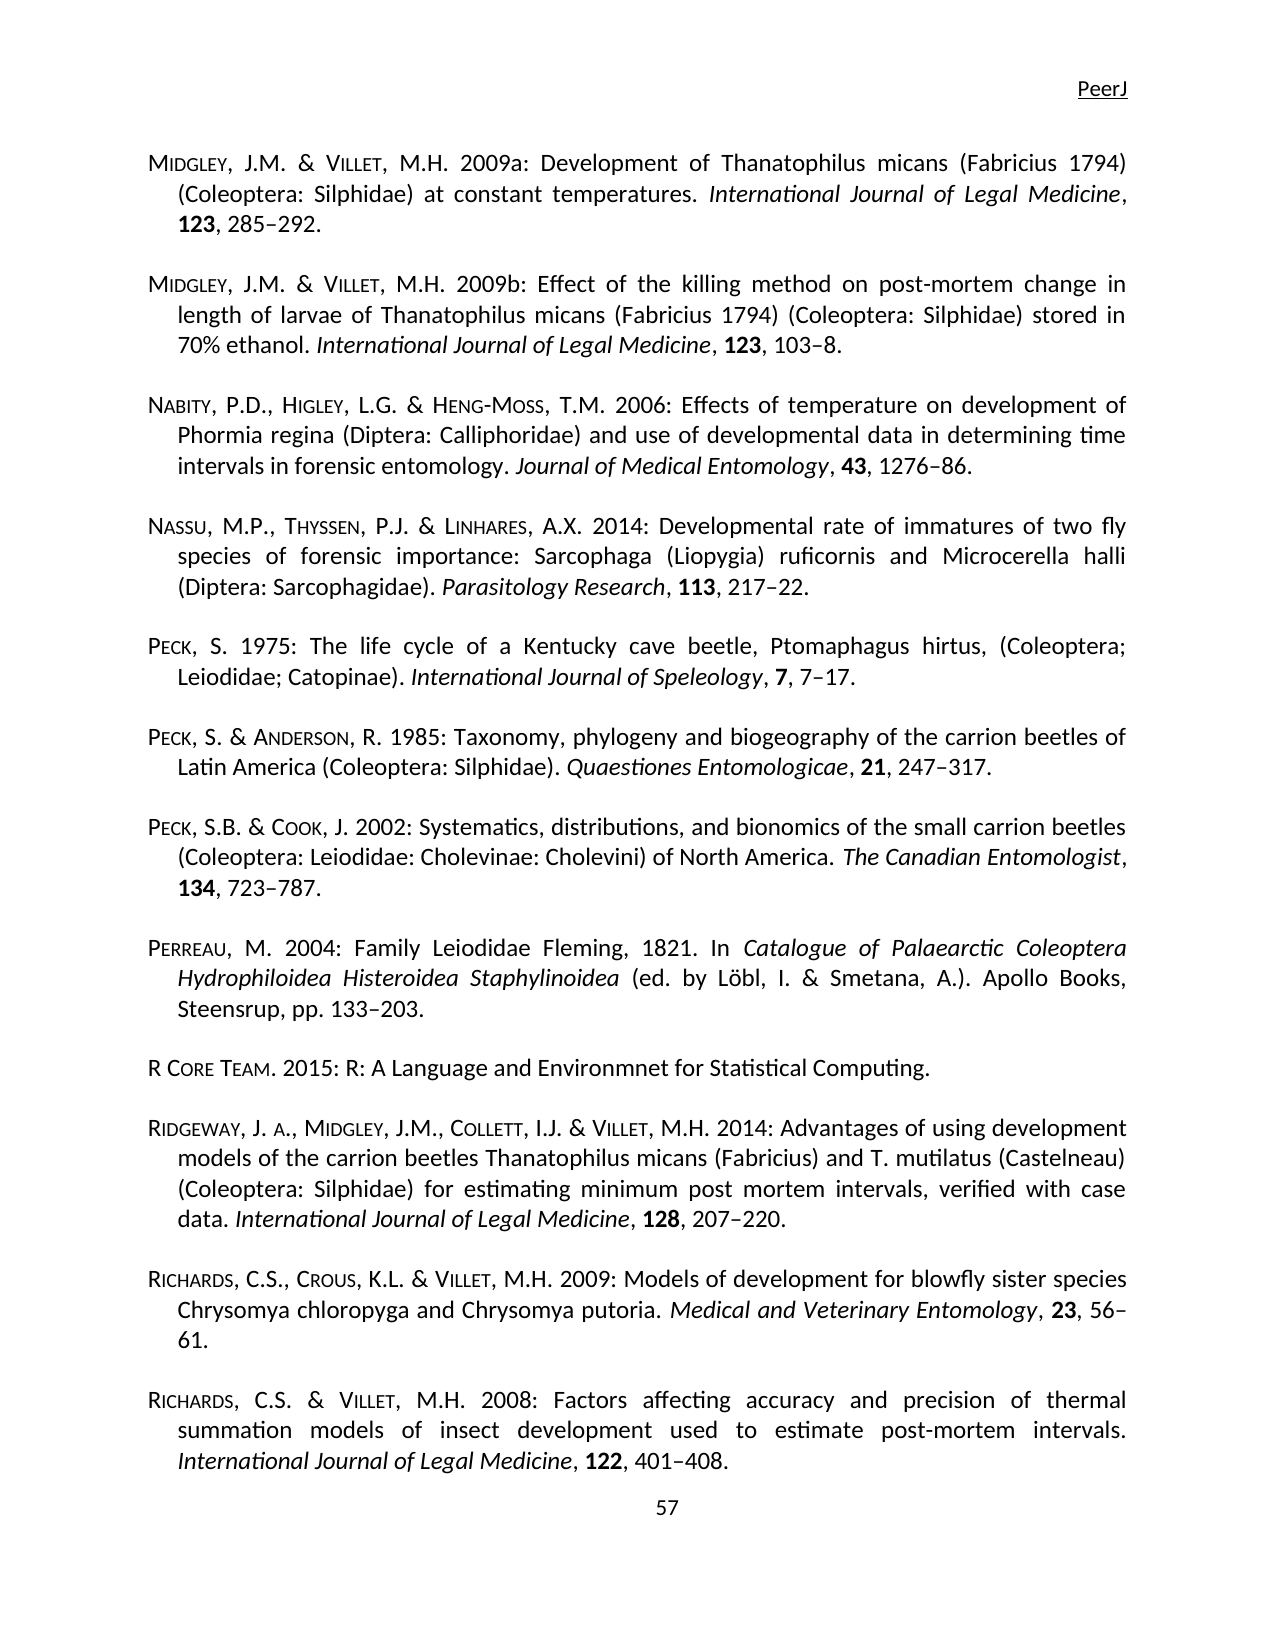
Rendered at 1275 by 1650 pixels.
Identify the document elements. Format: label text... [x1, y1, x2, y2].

text Peck, S.B. & Cook, J. 2002: Systematics, distributions, and bionomics of the small carrion beetles (Coleoptera: Leiodidae: Cholevinae: Cholevini) of North America. The Canadian Entomologist, 134, 723–787. [148, 811, 1127, 902]
text Peck, S. 1975: The life cycle of a Kentucky cave beetle, Ptomaphagus hirtus, (Coleoptera; Leiodidae; Catopinae). International Journal of Speleology, 7, 7–17. [148, 631, 1127, 692]
text Ridgeway, J. a., Midgley, J.M., Collett, I.J. & Villet, M.H. 2014: Advantages of using development models of the carrion beetles Thanatophilus micans (Fabricius) and T. mutilatus (Castelneau) (Coleoptera: Silphidae) for estimating minimum post mortem intervals, verified with case data. International Journal of Legal Medicine, 128, 207–220. [148, 1112, 1127, 1234]
text Midgley, J.M. & Villet, M.H. 2009a: Development of Thanatophilus micans (Fabricius 1794) (Coleoptera: Silphidae) at constant temperatures. International Journal of Legal Medicine, 123, 285–292. [148, 148, 1127, 239]
text Nassu, M.P., Thyssen, P.J. & Linhares, A.X. 2014: Developmental rate of immatures of two fly species of forensic importance: Sarcophaga (Liopygia) ruficornis and Microcerella halli (Diptera: Sarcophagidae). Parasitology Research, 113, 217–22. [148, 510, 1127, 601]
text Perreau, M. 2004: Family Leiodidae Fleming, 1821. In Catalogue of Palaearctic Coleoptera Hydrophiloidea Histeroidea Staphylinoidea (ed. by Löbl, I. & Smetana, A.). Apollo Books, Steensrup, pp. 133–203. [148, 932, 1127, 1023]
text R Core Team. 2015: R: A Language and Environmnet for Statistical Computing. [148, 1052, 1127, 1083]
text Nabity, P.D., Higley, L.G. & Heng-Moss, T.M. 2006: Effects of temperature on development of Phormia regina (Diptera: Calliphoridae) and use of developmental data in determining time intervals in forensic entomology. Journal of Medical Entomology, 43, 1276–86. [148, 389, 1127, 481]
text Richards, C.S., Crous, K.L. & Villet, M.H. 2009: Models of development for blowfly sister species Chrysomya chloropyga and Chrysomya putoria. Medical and Veterinary Entomology, 23, 56–61. [148, 1263, 1127, 1355]
text Richards, C.S. & Villet, M.H. 2008: Factors affecting accuracy and precision of thermal summation models of insect development used to estimate post-mortem intervals. International Journal of Legal Medicine, 122, 401–408. [148, 1384, 1127, 1476]
text Midgley, J.M. & Villet, M.H. 2009b: Effect of the killing method on post-mortem change in length of larvae of Thanatophilus micans (Fabricius 1794) (Coleoptera: Silphidae) stored in 70% ethanol. International Journal of Legal Medicine, 123, 103–8. [148, 268, 1127, 360]
text Peck, S. & Anderson, R. 1985: Taxonomy, phylogeny and biogeography of the carrion beetles of Latin America (Coleoptera: Silphidae). Quaestiones Entomologicae, 21, 247–317. [148, 721, 1127, 782]
